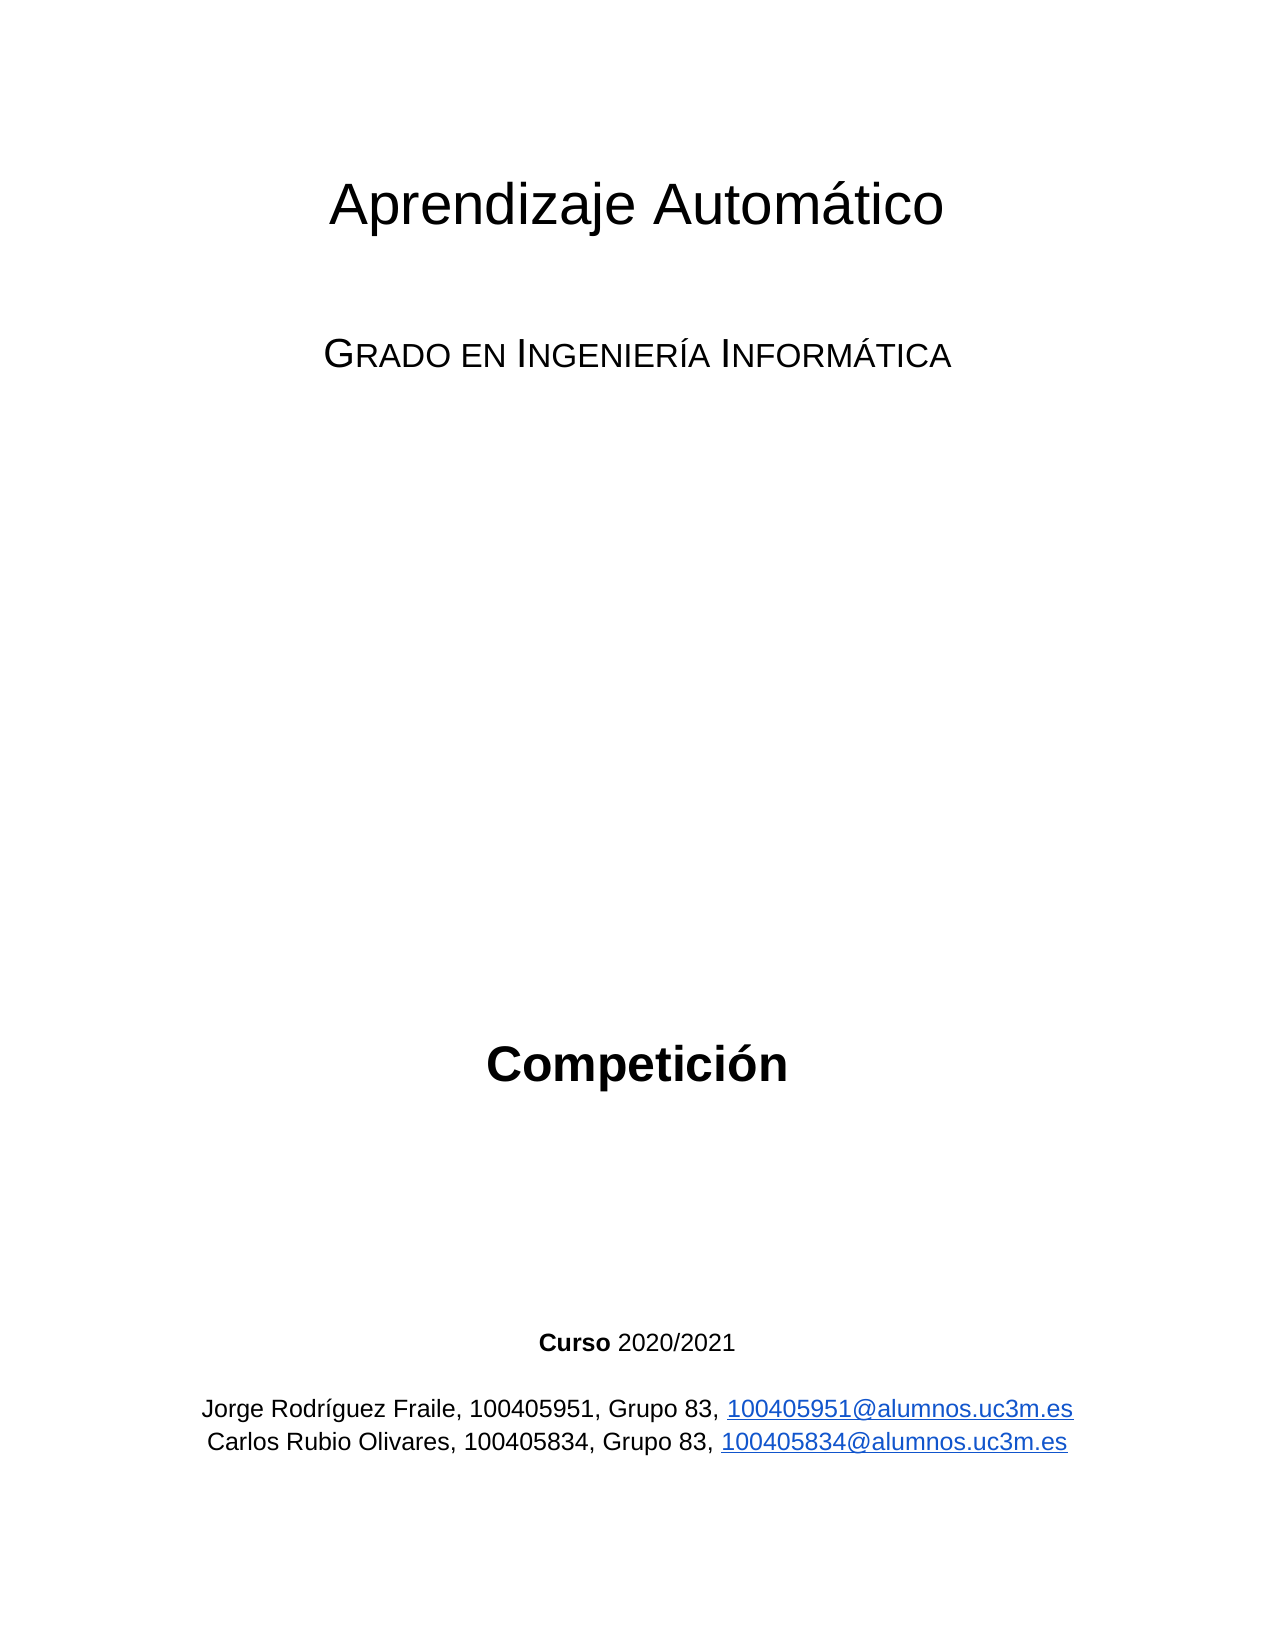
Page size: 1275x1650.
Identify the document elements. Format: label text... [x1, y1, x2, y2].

text Curso 2020/2021 [150, 1328, 1124, 1356]
text Aprendizaje Automático [150, 169, 1124, 237]
text Competición [150, 1034, 1124, 1092]
text Carlos Rubio Olivares, 100405834, Grupo 83, 100405834@alumnos.uc3m.es [150, 1427, 1124, 1456]
text Jorge Rodríguez Fraile, 100405951, Grupo 83, 100405951@alumnos.uc3m.es [150, 1394, 1124, 1422]
text GRADO EN INGENIERÍA INFORMÁTICA [150, 329, 1124, 376]
